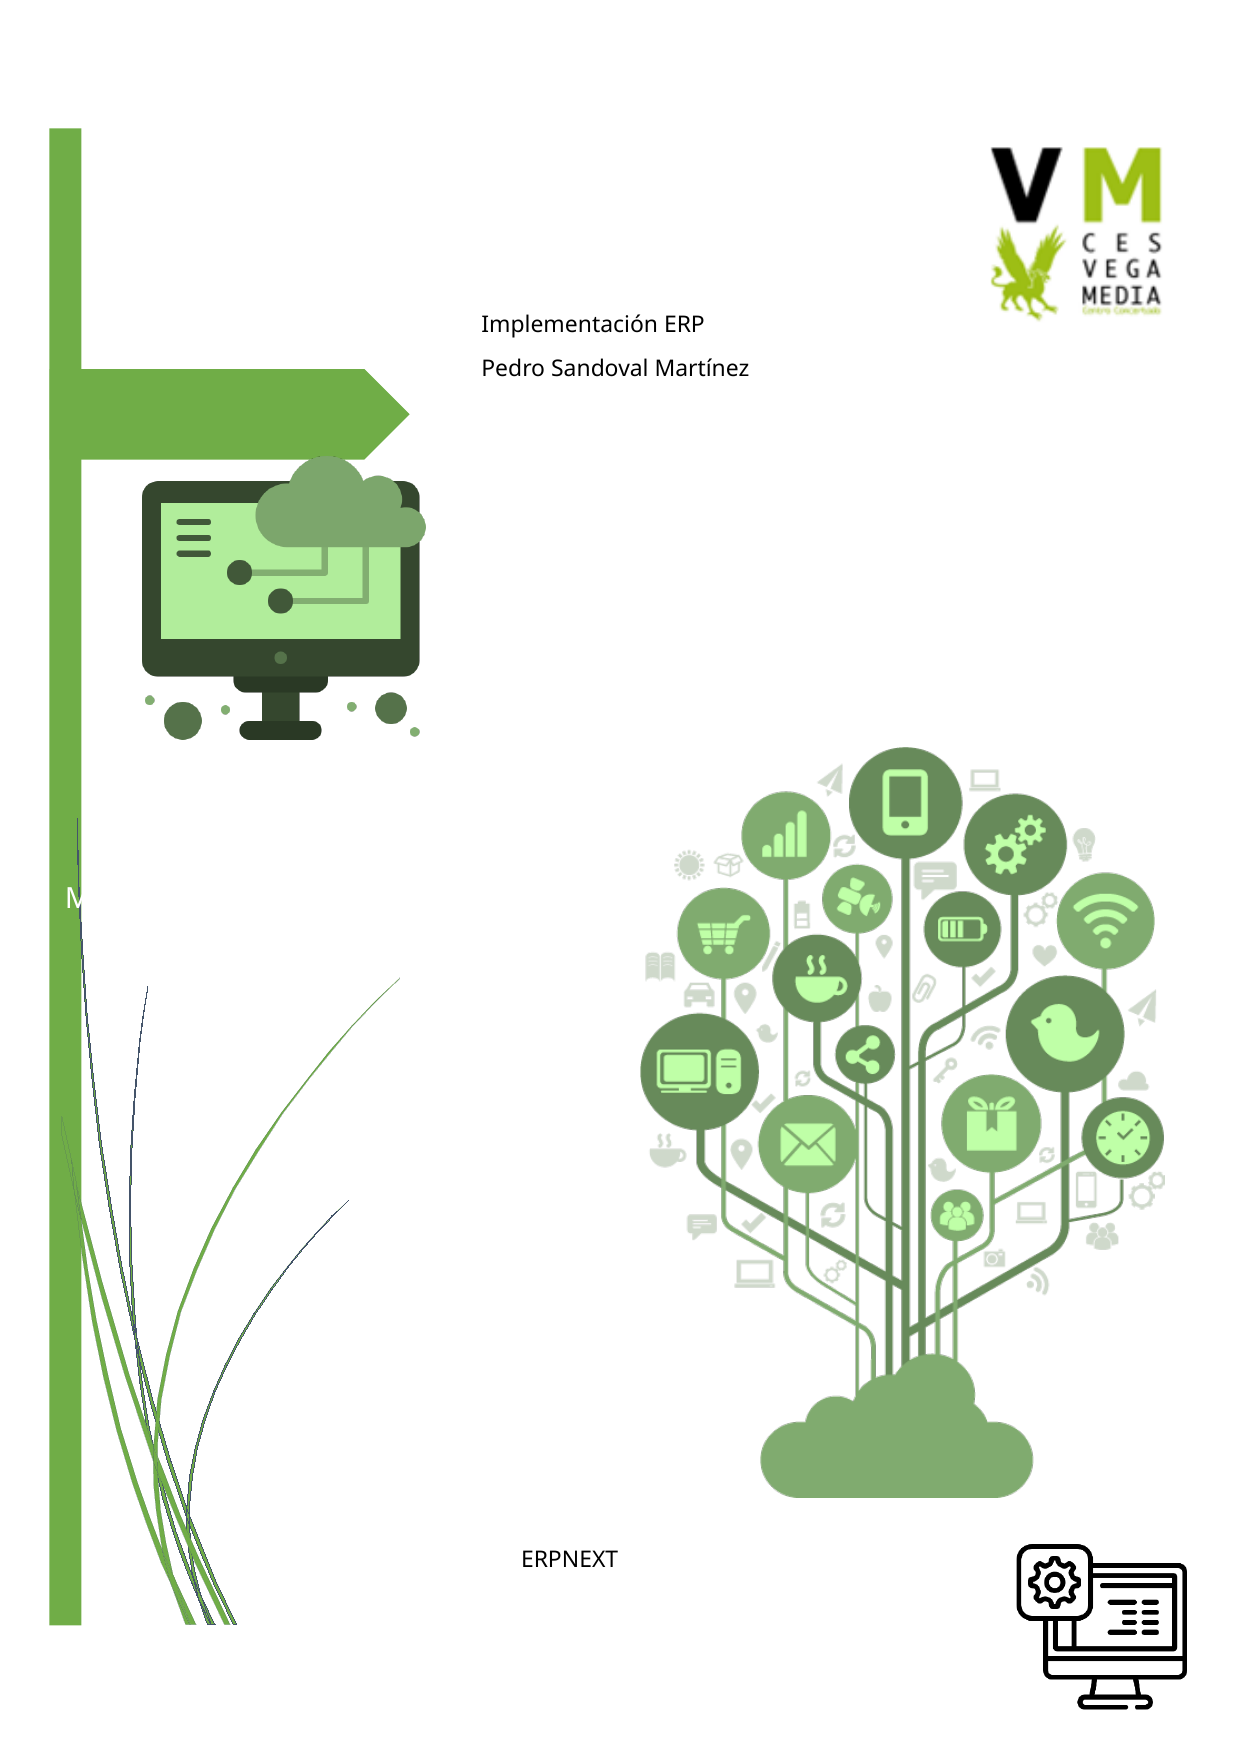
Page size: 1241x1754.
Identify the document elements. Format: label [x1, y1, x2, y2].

picture [987, 147, 1163, 319]
picture [1016, 1541, 1187, 1712]
